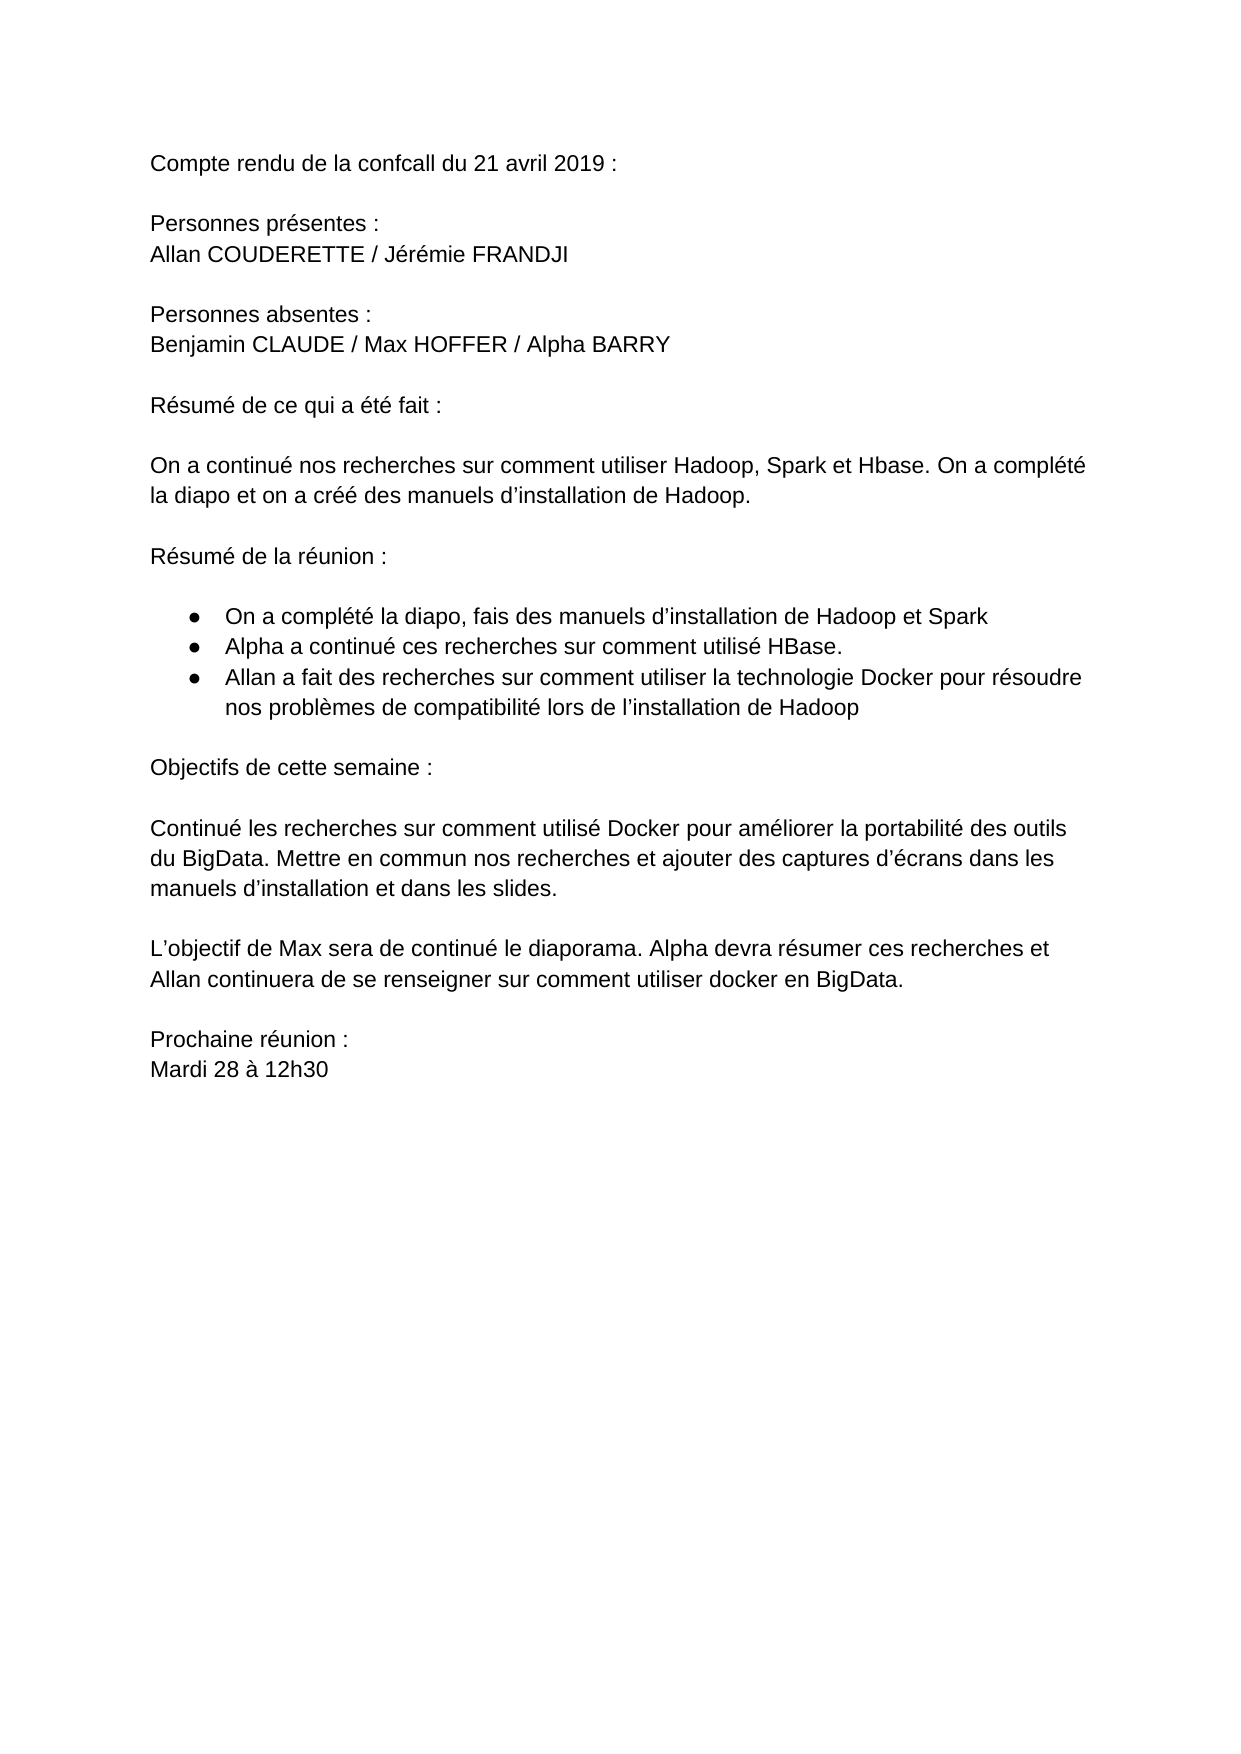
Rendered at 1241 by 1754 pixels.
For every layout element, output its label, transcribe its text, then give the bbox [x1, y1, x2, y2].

text Mardi 28 à 12h30 [150, 1056, 1090, 1083]
text Personnes présentes : [150, 210, 1090, 237]
text Compte rendu de la confcall du 21 avril 2019 : [150, 150, 1090, 176]
text Benjamin CLAUDE / Max HOFFER / Alpha BARRY [150, 331, 1090, 358]
text Résumé de ce qui a été fait : [150, 392, 1090, 418]
text Prochaine réunion : [150, 1026, 1090, 1052]
text Personnes absentes : [150, 301, 1090, 327]
text Allan COUDERETTE / Jérémie FRANDJI [150, 241, 1090, 267]
list Allan a fait des recherches sur comment utiliser la technologie Docker pour résoudre nos problèmes de compatibilité lors de l’installation de Hadoop [187, 663, 1090, 720]
text On a continué nos recherches sur comment utiliser Hadoop, Spark et Hbase. On a complété la diapo et on a créé des manuels d’installation de Hadoop. [150, 452, 1090, 509]
list Alpha a continué ces recherches sur comment utilisé HBase. [187, 633, 1090, 660]
text L’objectif de Max sera de continué le diaporama. Alpha devra résumer ces recherches et Allan continuera de se renseigner sur comment utiliser docker en BigData. [150, 935, 1090, 992]
text Continué les recherches sur comment utilisé Docker pour améliorer la portabilité des outils du BigData. Mettre en commun nos recherches et ajouter des captures d’écrans dans les manuels d’installation et dans les slides. [150, 814, 1090, 901]
text Objectifs de cette semaine : [150, 754, 1090, 781]
text Résumé de la réunion : [150, 543, 1090, 569]
list On a complété la diapo, fais des manuels d’installation de Hadoop et Spark [187, 603, 1090, 629]
